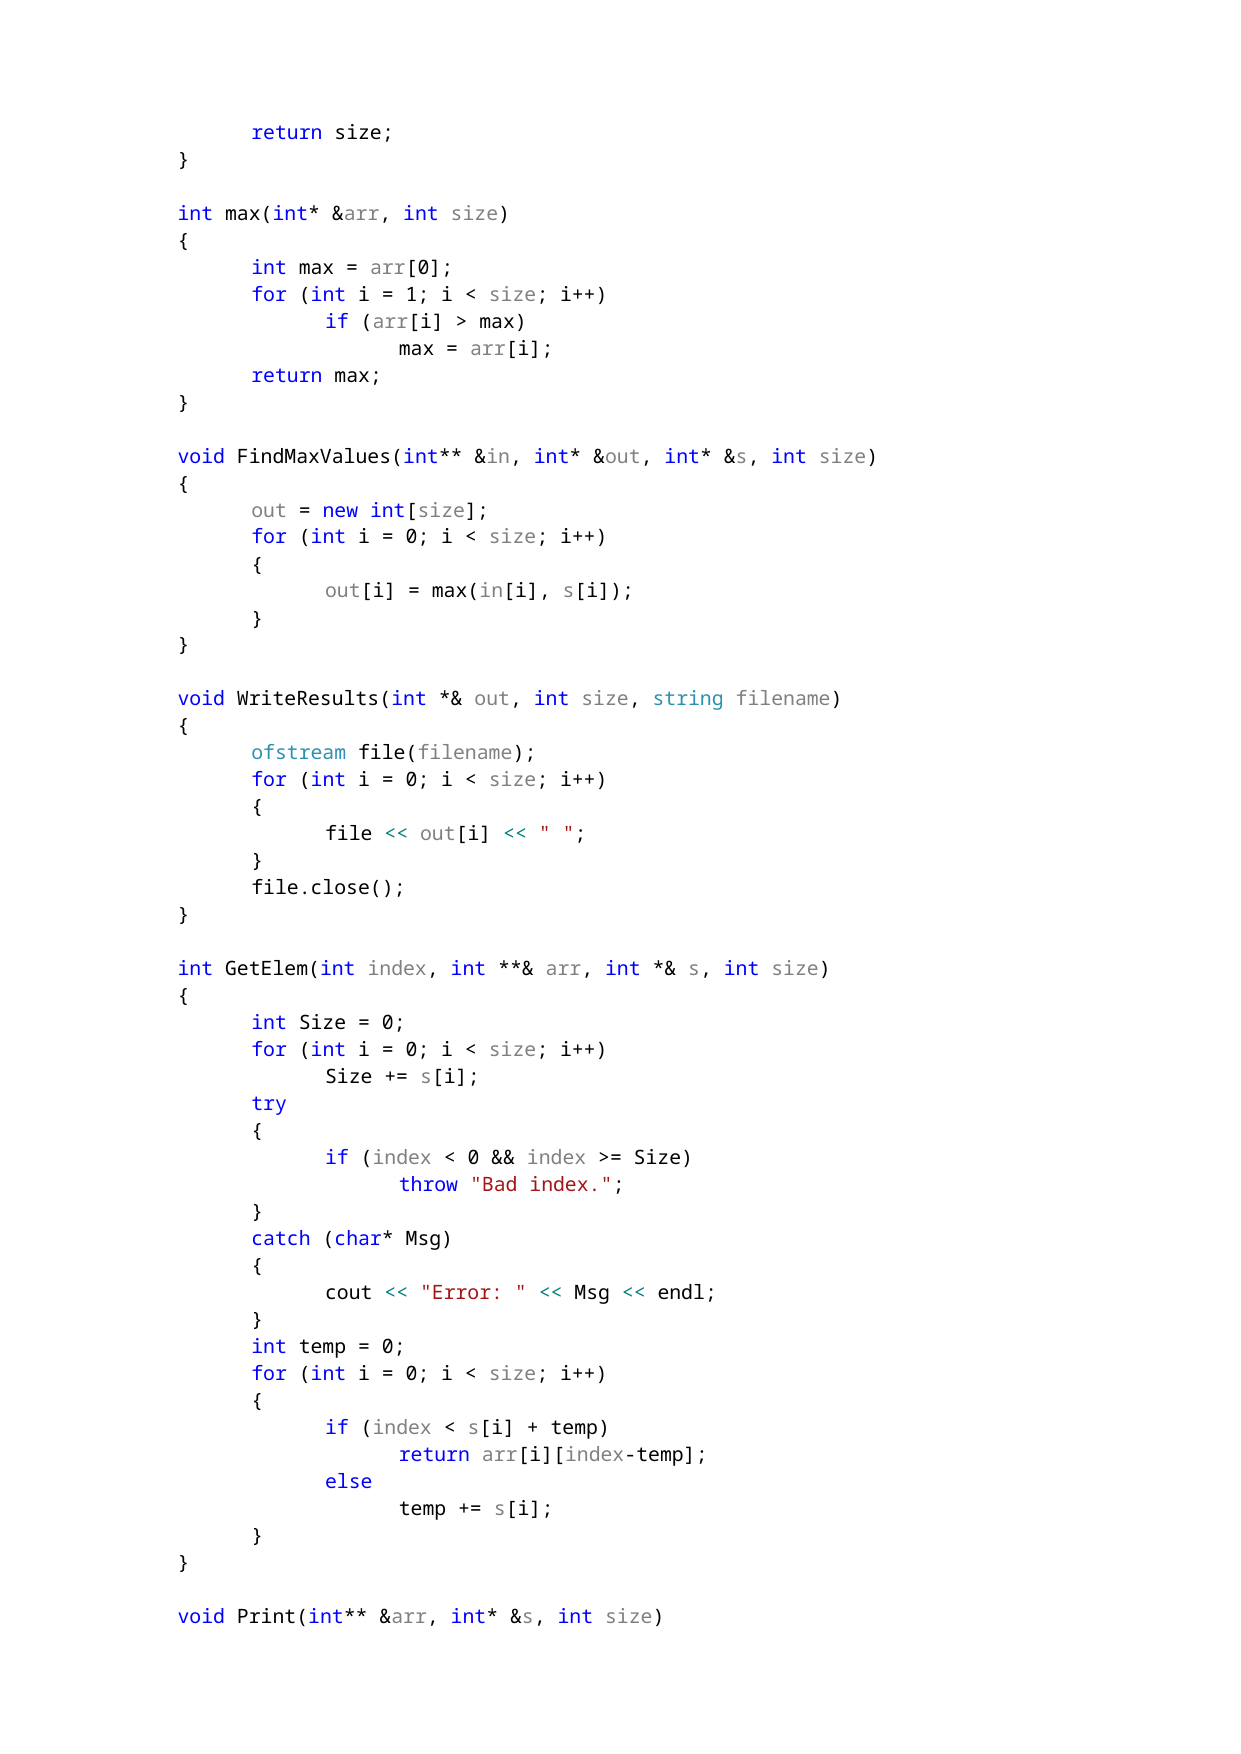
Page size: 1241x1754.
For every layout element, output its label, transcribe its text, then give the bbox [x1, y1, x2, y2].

text for (int i = 0; i < size; i++) [177, 1035, 1152, 1062]
text } [177, 388, 1152, 415]
text if (index < s[i] + temp) [177, 1413, 1152, 1440]
text catch (char* Msg) [177, 1224, 1152, 1251]
text int GetElem(int index, int **& arr, int *& s, int size) [177, 954, 1152, 981]
text { [177, 469, 1152, 496]
text } [177, 1548, 1152, 1575]
text for (int i = 1; i < size; i++) [177, 280, 1152, 307]
text throw "Bad index."; [177, 1170, 1152, 1197]
text { [177, 712, 1152, 739]
text { [177, 793, 1152, 819]
text int max(int* &arr, int size) [177, 199, 1152, 226]
text for (int i = 0; i < size; i++) [177, 523, 1152, 550]
text return size; [177, 118, 1152, 145]
text cout << "Error: " << Msg << endl; [177, 1278, 1152, 1305]
text temp += s[i]; [177, 1494, 1152, 1521]
text { [177, 981, 1152, 1008]
text return max; [177, 361, 1152, 388]
text { [177, 1116, 1152, 1143]
text out = new int[size]; [177, 496, 1152, 523]
text file << out[i] << " "; [177, 819, 1152, 847]
text if (arr[i] > max) [177, 307, 1152, 334]
text void Print(int** &arr, int* &s, int size) [177, 1602, 1152, 1629]
text void FindMaxValues(int** &in, int* &out, int* &s, int size) [177, 442, 1152, 469]
text } [177, 145, 1152, 172]
text for (int i = 0; i < size; i++) [177, 1359, 1152, 1386]
text int Size = 0; [177, 1008, 1152, 1035]
text if (index < 0 && index >= Size) [177, 1143, 1152, 1170]
text out[i] = max(in[i], s[i]); [177, 577, 1152, 604]
text } [177, 1521, 1152, 1548]
text int temp = 0; [177, 1332, 1152, 1359]
text } [177, 1305, 1152, 1332]
text { [177, 226, 1152, 253]
text int max = arr[0]; [177, 253, 1152, 280]
text void WriteResults(int *& out, int size, string filename) [177, 685, 1152, 712]
text } [177, 847, 1152, 873]
text max = arr[i]; [177, 334, 1152, 361]
text file.close(); [177, 873, 1152, 901]
text else [177, 1467, 1152, 1494]
text { [177, 550, 1152, 577]
text { [177, 1251, 1152, 1278]
text try [177, 1089, 1152, 1116]
text } [177, 901, 1152, 927]
text } [177, 604, 1152, 631]
text { [177, 1386, 1152, 1413]
text ofstream file(filename); [177, 739, 1152, 766]
text Size += s[i]; [177, 1062, 1152, 1089]
text for (int i = 0; i < size; i++) [177, 766, 1152, 793]
text } [177, 631, 1152, 658]
text } [177, 1197, 1152, 1224]
text return arr[i][index-temp]; [177, 1440, 1152, 1467]
